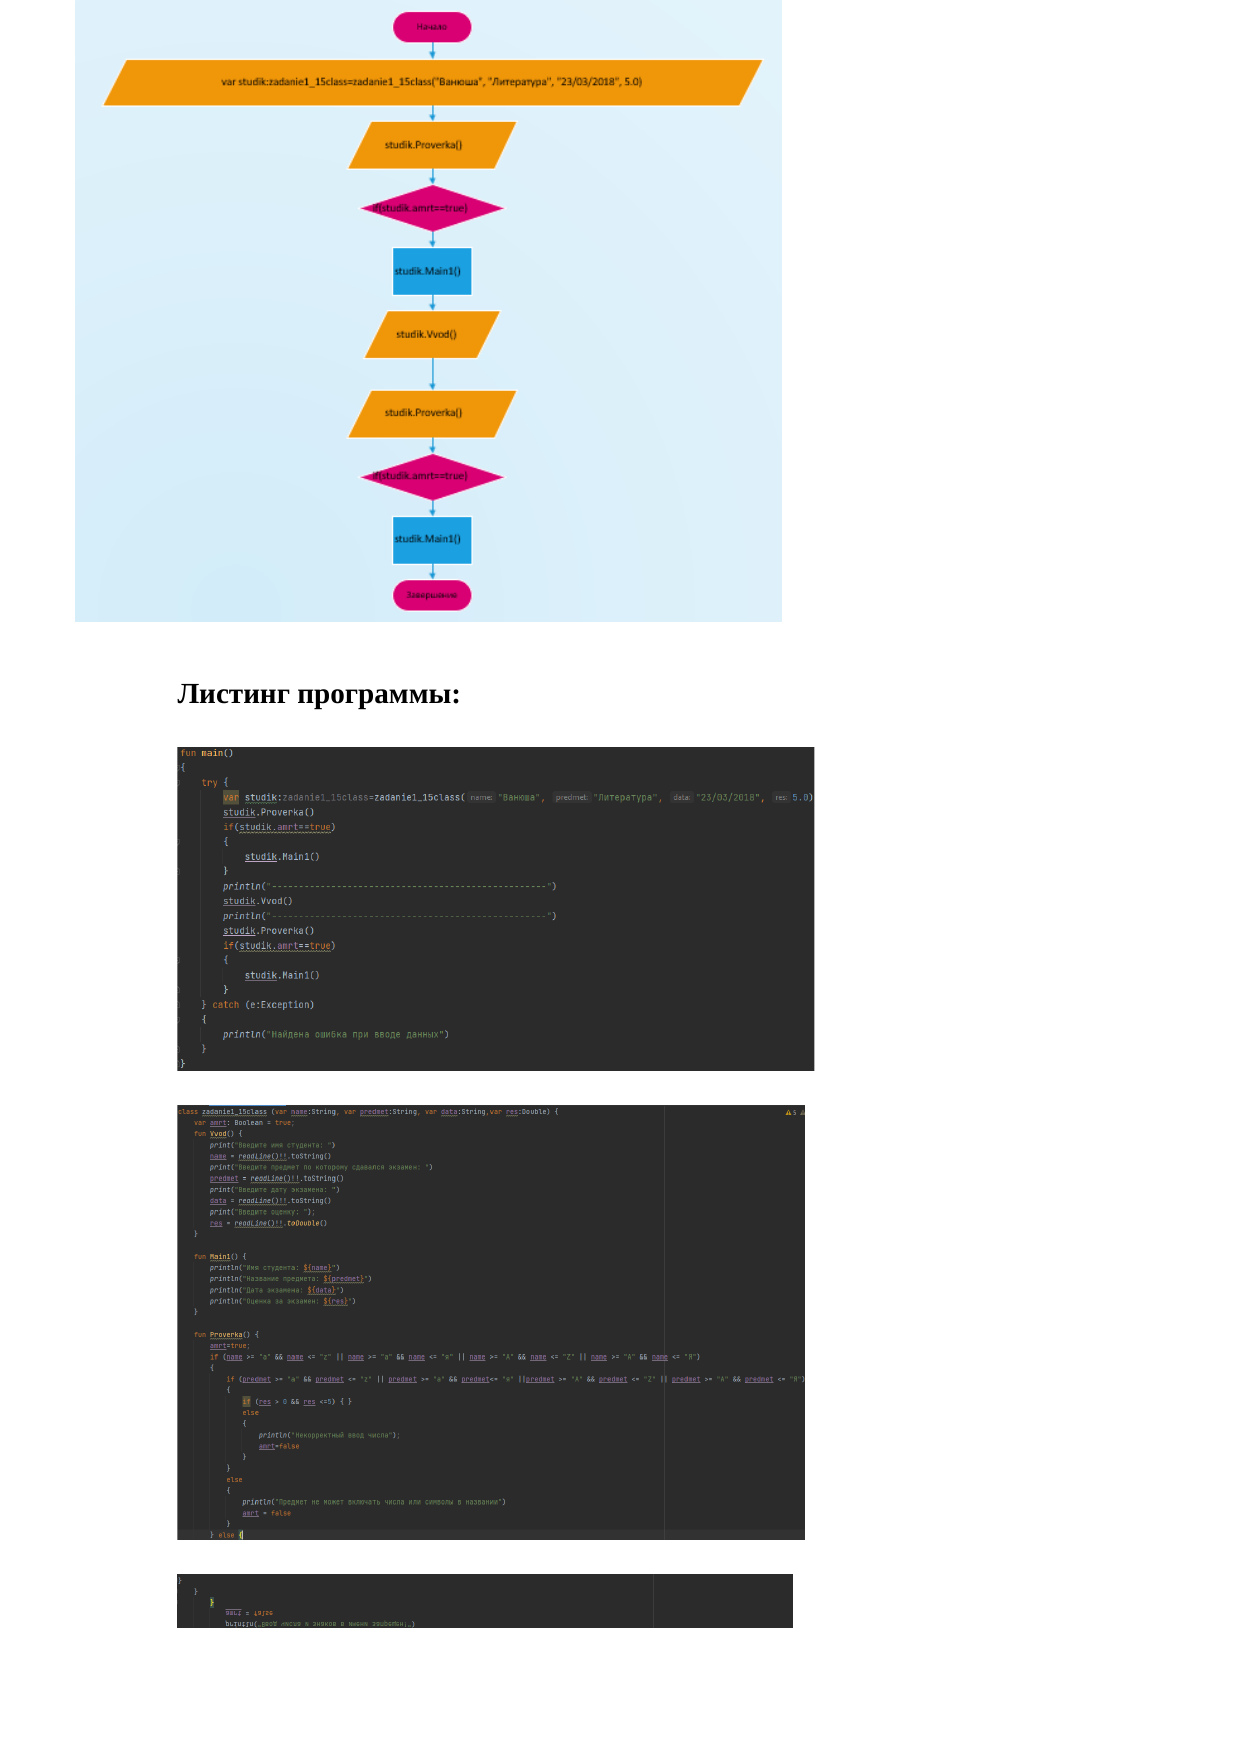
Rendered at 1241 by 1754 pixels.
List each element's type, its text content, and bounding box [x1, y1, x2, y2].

picture [177, 1574, 793, 1628]
text Листинг программы: [177, 676, 1152, 709]
picture [75, 0, 782, 622]
picture [177, 1105, 805, 1540]
picture [177, 747, 815, 1071]
